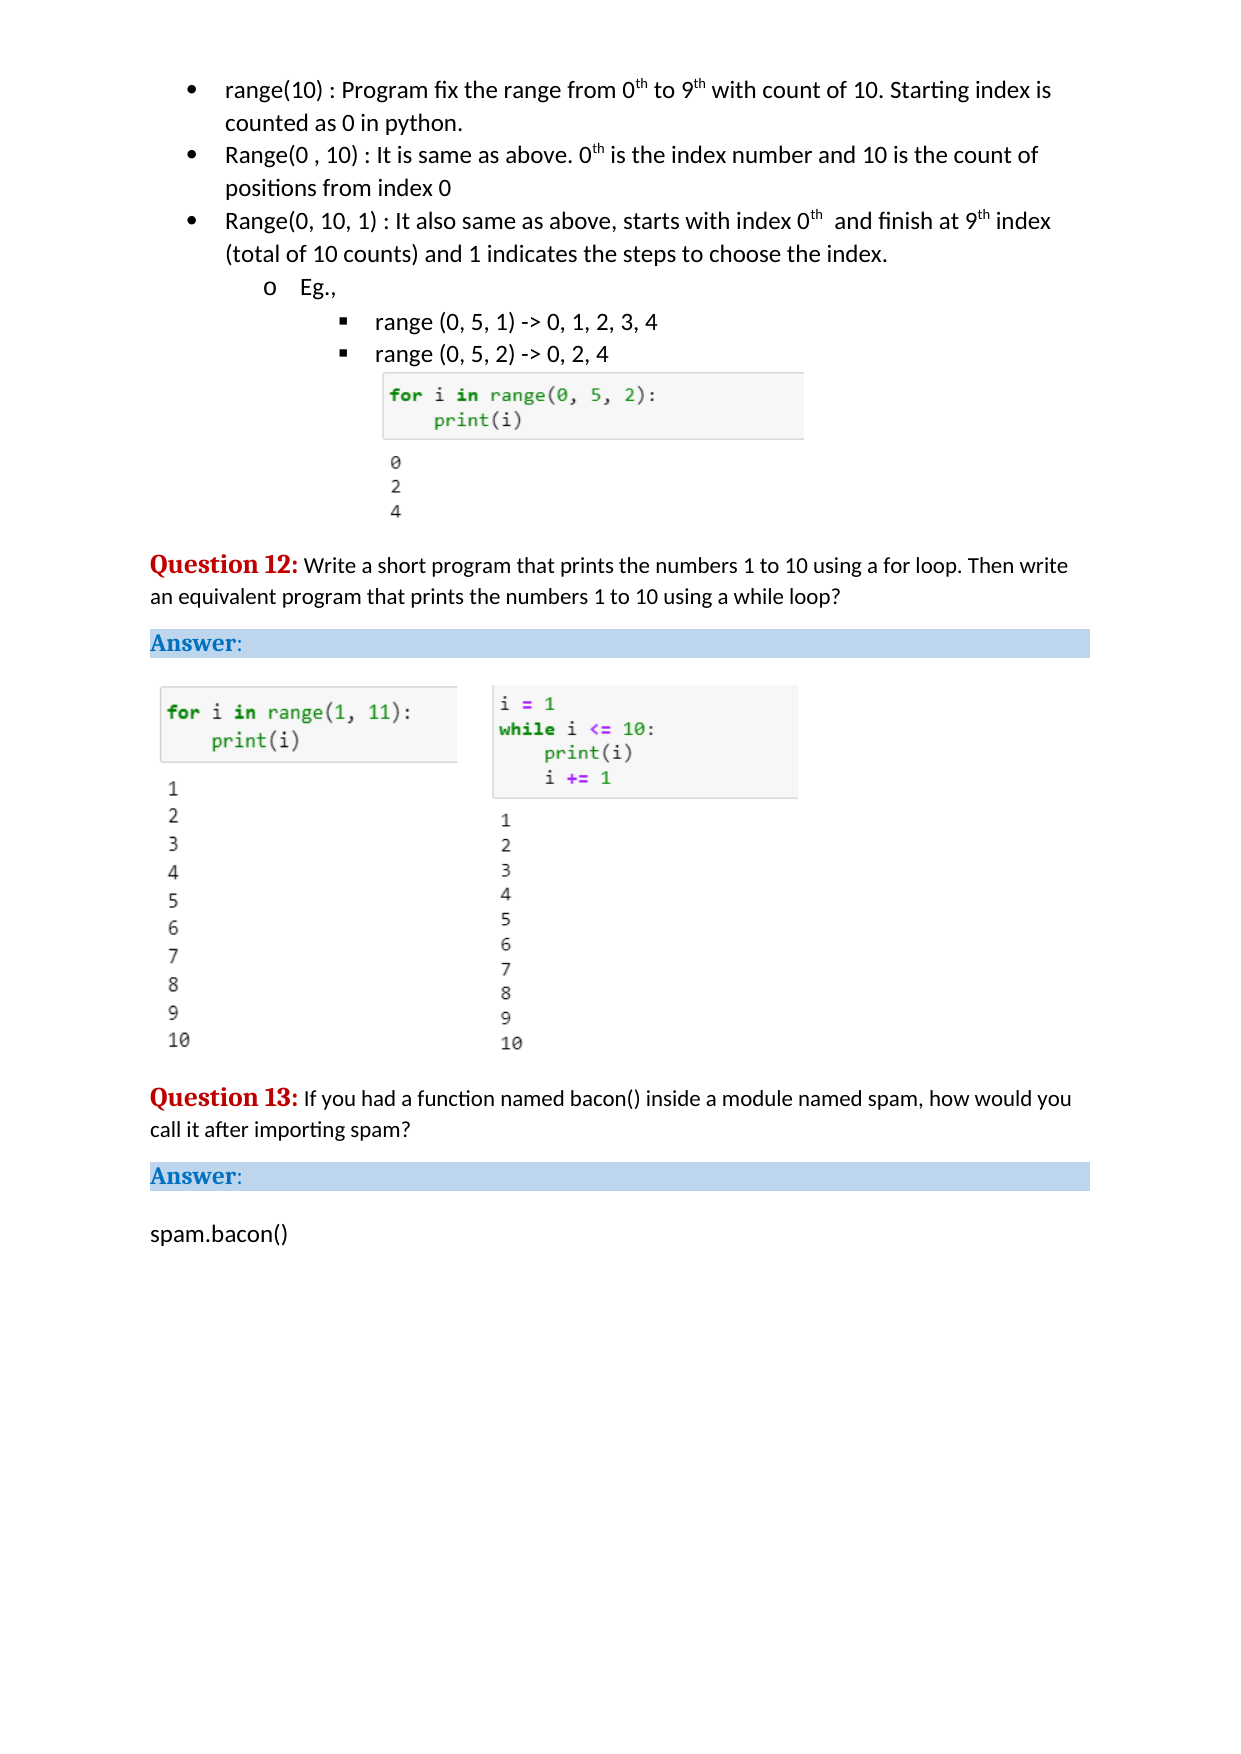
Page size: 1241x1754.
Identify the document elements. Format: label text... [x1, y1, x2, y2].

list range (0, 5, 1) -> 0, 1, 2, 3, 4 [337, 306, 1090, 336]
text spam.bacon() [150, 1218, 1090, 1248]
picture [485, 685, 799, 1057]
picture [150, 685, 458, 1057]
picture [375, 371, 804, 524]
list range (0, 5, 2) -> 0, 2, 4 [337, 338, 1090, 369]
list Eg., [262, 271, 1090, 303]
list Range(0, 10, 1) : It also same as above, starts with index 0th and finish at 9th index (total of 10 counts) and 1 indicates the steps to choose the index. [187, 206, 1090, 269]
text Answer: [150, 1162, 1090, 1191]
text Answer: [150, 629, 1090, 658]
text Question 12: Write a short program that prints the numbers 1 to 10 using a for loop. Then write an equivalent program that prints the numbers 1 to 10 using a while loop? [150, 549, 1090, 610]
list range(10) : Program fix the range from 0th to 9th with count of 10. Starting index is counted as 0 in python. [187, 74, 1090, 137]
text Question 13: If you had a function named bacon() inside a module named spam, how would you call it after importing spam? [150, 1082, 1090, 1143]
list Range(0 , 10) : It is same as above. 0th is the index number and 10 is the count of positions from index 0 [187, 140, 1090, 203]
